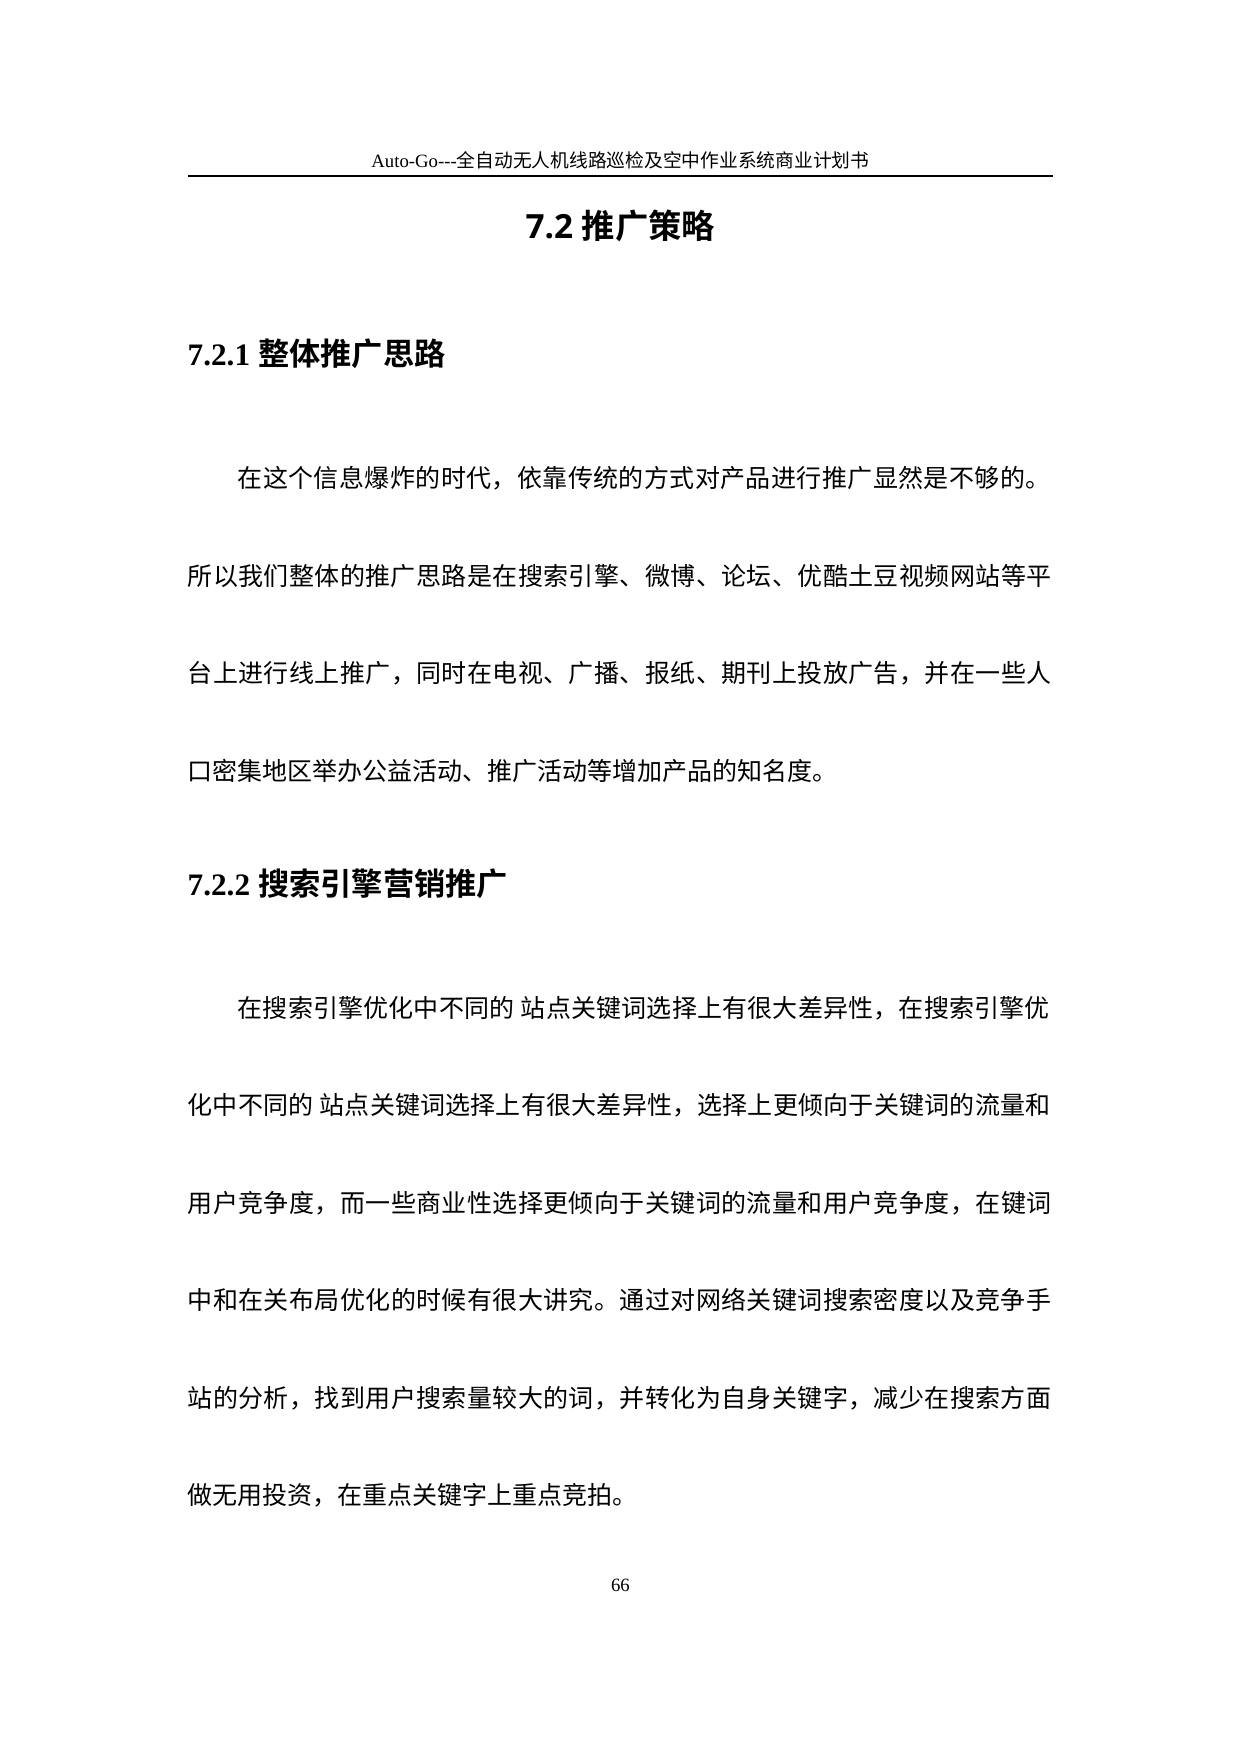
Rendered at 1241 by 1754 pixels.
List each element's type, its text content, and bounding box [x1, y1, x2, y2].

text 在搜索引擎优化中不同的 站点关键词选择上有很大差异性，在搜索引擎优化中不同的 站点关键词选择上有很大差异性，选择上更倾向于关键词的流量和用户竞争度，而一些商业性选择更倾向于关键词的流量和用户竞争度，在键词中和在关布局优化的时候有很大讲究。通过对网络关键词搜索密度以及竞争手站的分析，找到用户搜索量较大的词，并转化为自身关键字，减少在搜索方面做无用投资，在重点关键字上重点竞拍。 [187, 974, 1053, 1526]
text 在这个信息爆炸的时代，依靠传统的方式对产品进行推广显然是不够的。所以我们整体的推广思路是在搜索引擎、微博、论坛、优酷土豆视频网站等平台上进行线上推广，同时在电视、广播、报纸、期刊上投放广告，并在一些人口密集地区举办公益活动、推广活动等增加产品的知名度。 [187, 444, 1053, 802]
subtitle 7.2.1 整体推广思路 [187, 319, 1053, 384]
subtitle 7.2.2 搜索引擎营销推广 [187, 849, 1053, 914]
subtitle 7.2 推广策略 [187, 192, 1053, 257]
